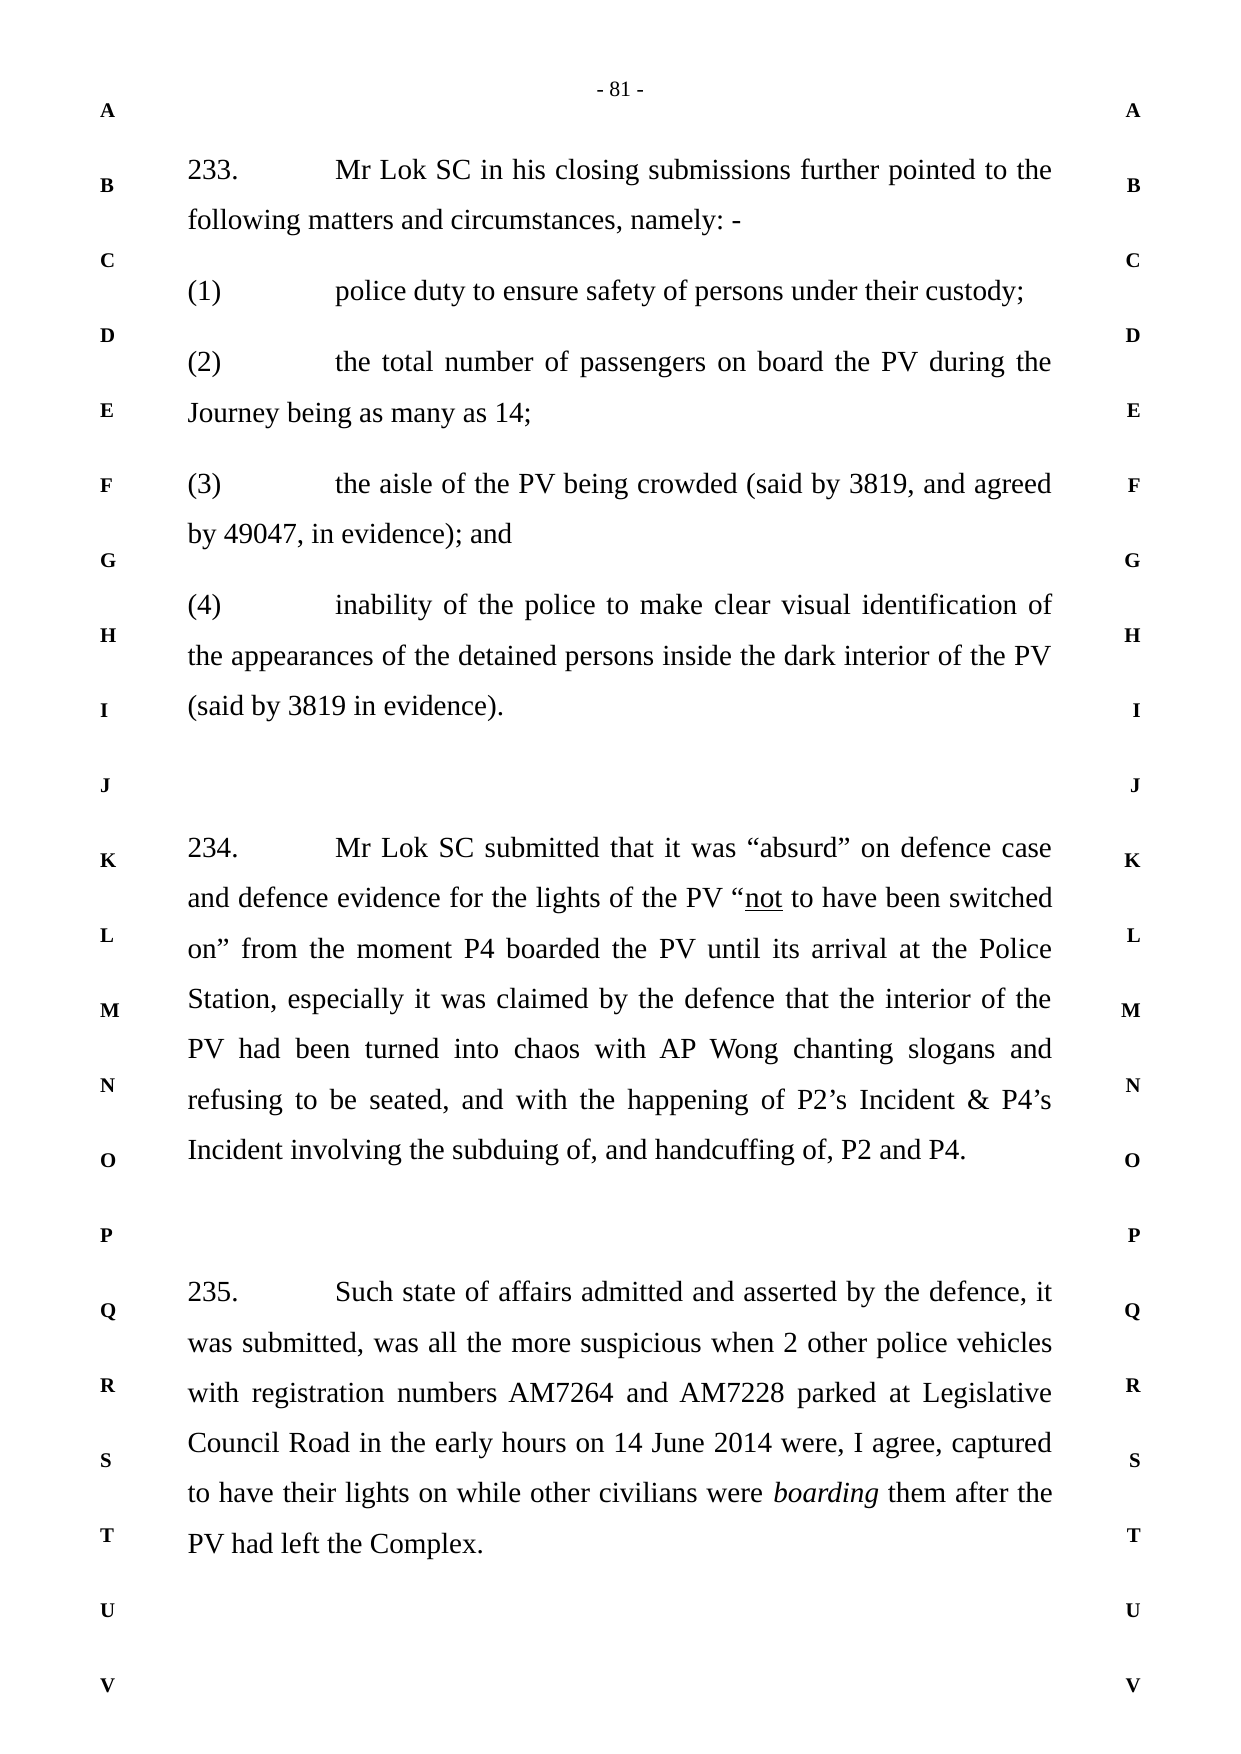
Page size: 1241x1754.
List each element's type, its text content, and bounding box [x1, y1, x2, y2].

list inability of the police to make clear visual identification of the appearances of the detained persons inside the dark interior of the PV (said by 3819 in evidence). [187, 587, 1053, 721]
list the total number of passengers on board the PV during the Journey being as many as 14; [187, 344, 1053, 428]
list Mr Lok SC submitted that it was “absurd” on defence case and defence evidence for the lights of the PV “not to have been switched on” from the moment P4 boarded the PV until its arrival at the Police Station, especially it was claimed by the defence that the interior of the PV had been turned into chaos with AP Wong chanting slogans and refusing to be seated, and with the happening of P2’s Incident & P4’s Incident involving the subduing of, and handcuffing of, P2 and P4. [187, 830, 1053, 1166]
list the aisle of the PV being crowded (said by 3819, and agreed by 49047, in evidence); and [187, 466, 1053, 550]
list police duty to ensure safety of persons under their custody; [187, 273, 1053, 307]
list Mr Lok SC in his closing submissions further pointed to the following matters and circumstances, namely: - [187, 152, 1053, 236]
list Such state of affairs admitted and asserted by the defence, it was submitted, was all the more suspicious when 2 other police vehicles with registration numbers AM7264 and AM7228 parked at Legislative Council Road in the early hours on 14 June 2014 were, I agree, captured to have their lights on while other civilians were boarding them after the PV had left the Complex. [187, 1274, 1053, 1559]
